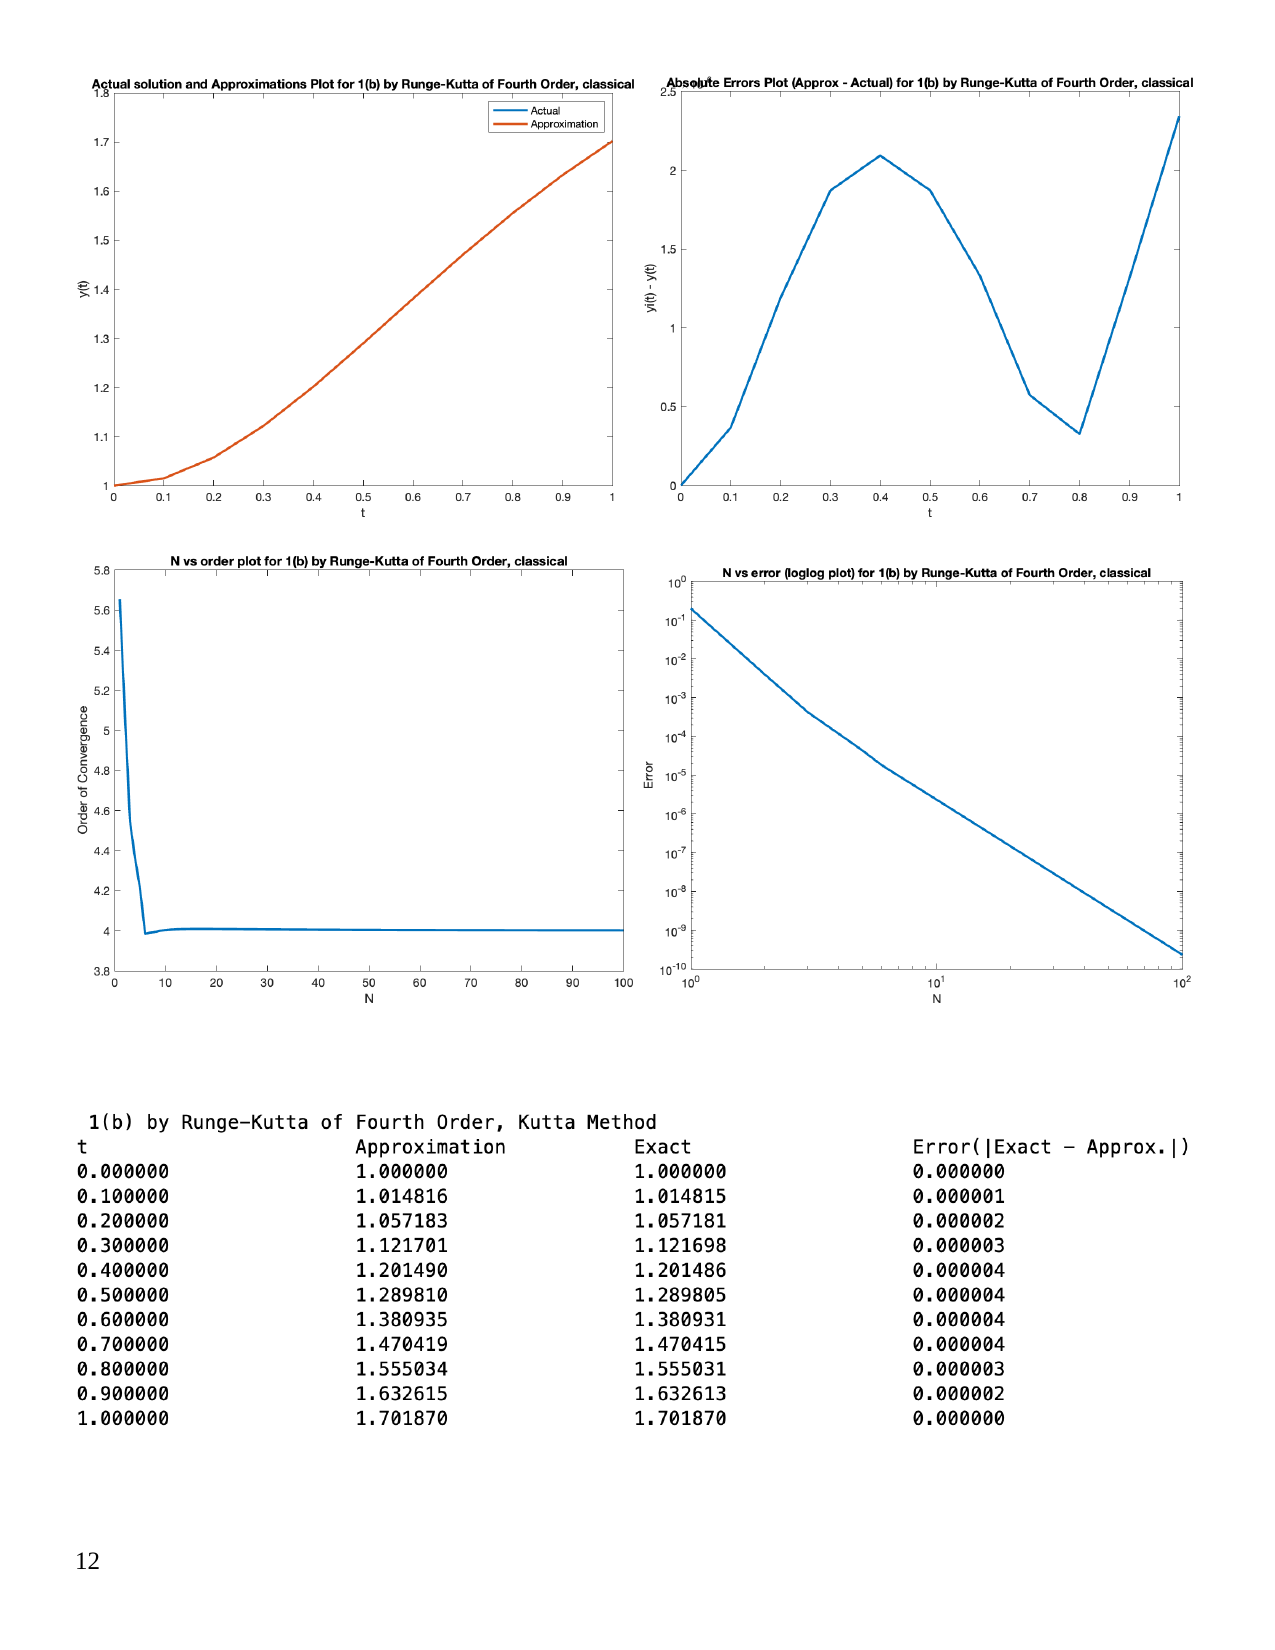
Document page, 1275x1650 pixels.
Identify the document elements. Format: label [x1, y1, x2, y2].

picture [75, 1108, 1200, 1439]
picture [642, 75, 1195, 519]
picture [75, 553, 635, 1005]
picture [75, 76, 636, 519]
picture [641, 566, 1193, 1005]
